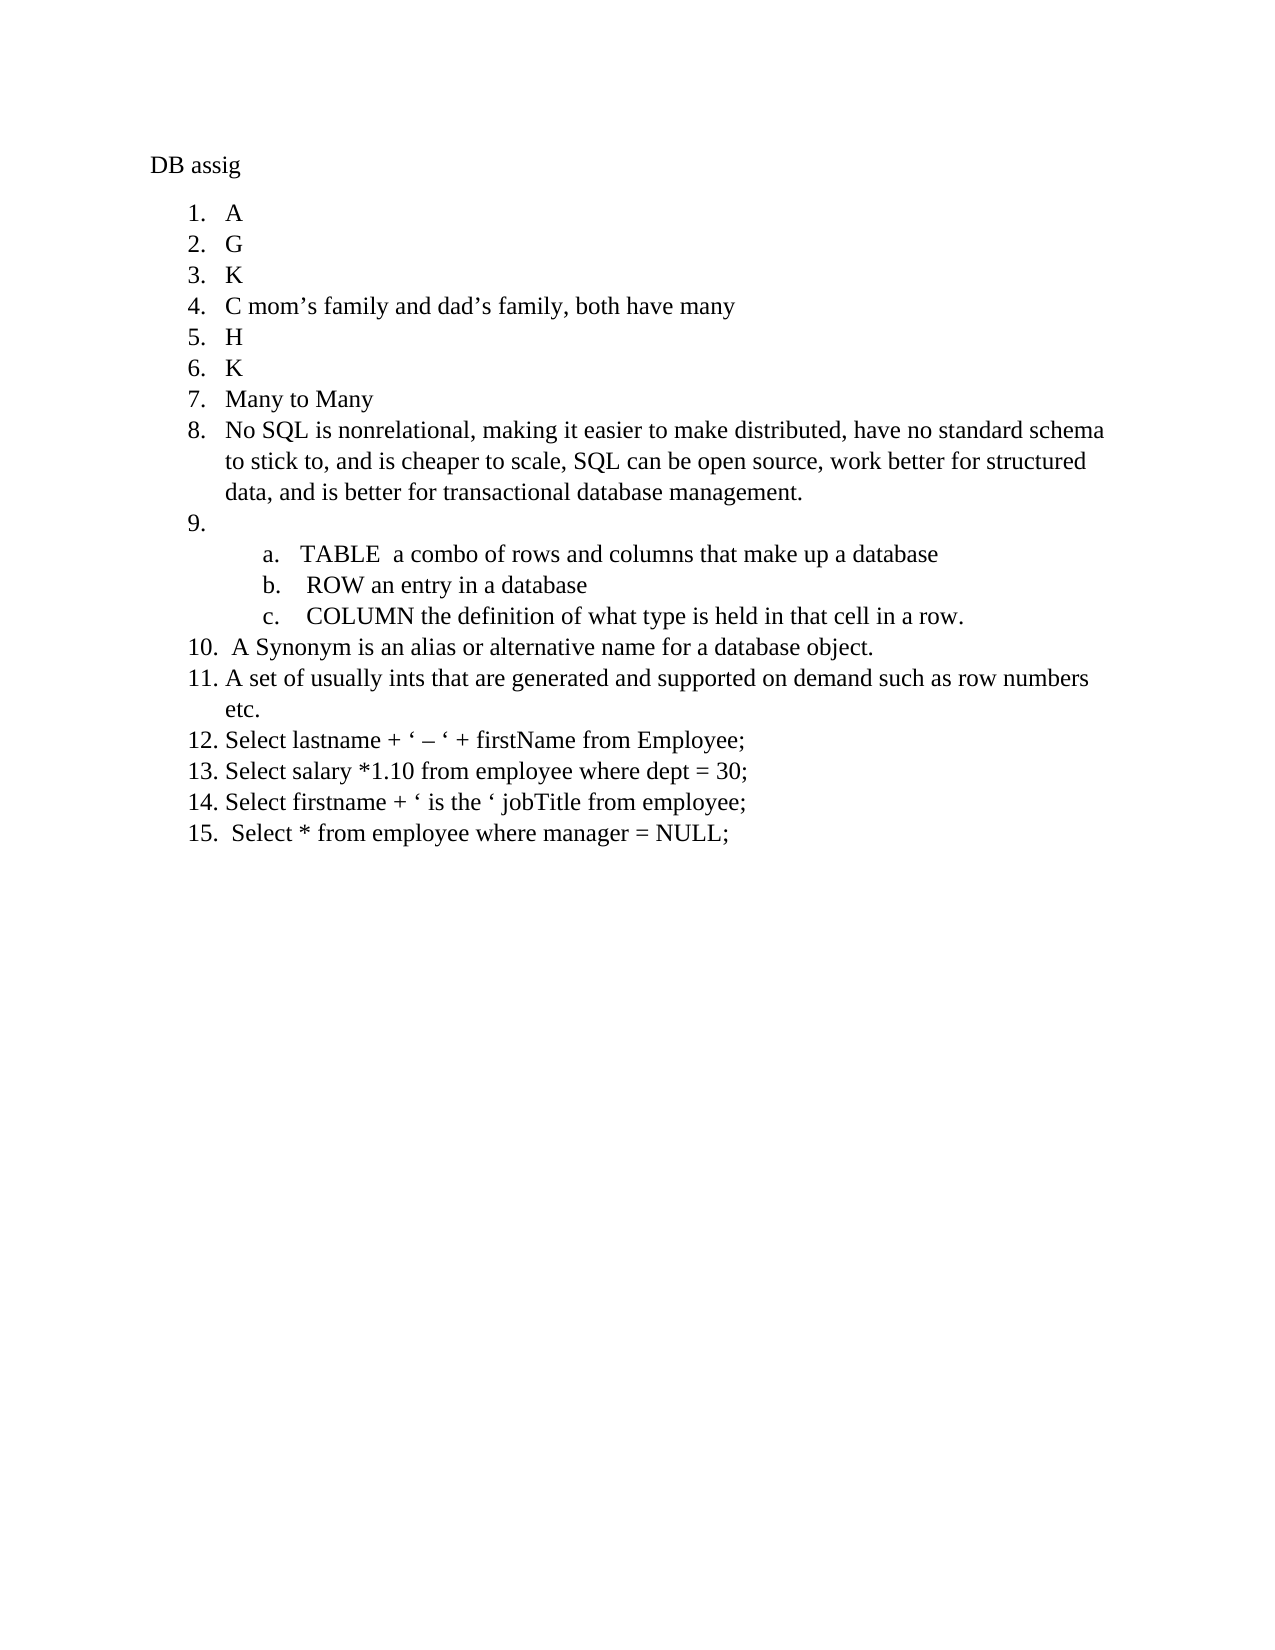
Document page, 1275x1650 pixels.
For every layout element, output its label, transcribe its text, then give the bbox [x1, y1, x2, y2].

list ROW an entry in a database [262, 570, 1125, 599]
list K [187, 260, 1125, 288]
list A [187, 198, 1125, 226]
list A Synonym is an alias or alternative name for a database object. [187, 632, 1125, 661]
list TABLE a combo of rows and columns that make up a database [262, 539, 1125, 568]
list No SQL is nonrelational, making it easier to make distributed, have no standard schema to stick to, and is cheaper to scale, SQL can be open source, work better for structured data, and is better for transactional database management. [187, 415, 1125, 506]
list COLUMN the definition of what type is held in that cell in a row. [262, 601, 1125, 630]
list G [187, 229, 1125, 257]
list A set of usually ints that are generated and supported on demand such as row numbers etc. [187, 663, 1125, 723]
list C mom’s family and dad’s family, both have many [187, 291, 1125, 319]
list H [187, 322, 1125, 351]
list Many to Many [187, 384, 1125, 413]
list Select firstname + ‘ is the ‘ jobTitle from employee; [187, 787, 1125, 816]
text DB assig [150, 150, 1125, 179]
list Select * from employee where manager = NULL; [187, 818, 1125, 847]
list Select salary *1.10 from employee where dept = 30; [187, 756, 1125, 785]
list Select lastname + ‘ – ‘ + firstName from Employee; [187, 725, 1125, 754]
list K [187, 353, 1125, 382]
